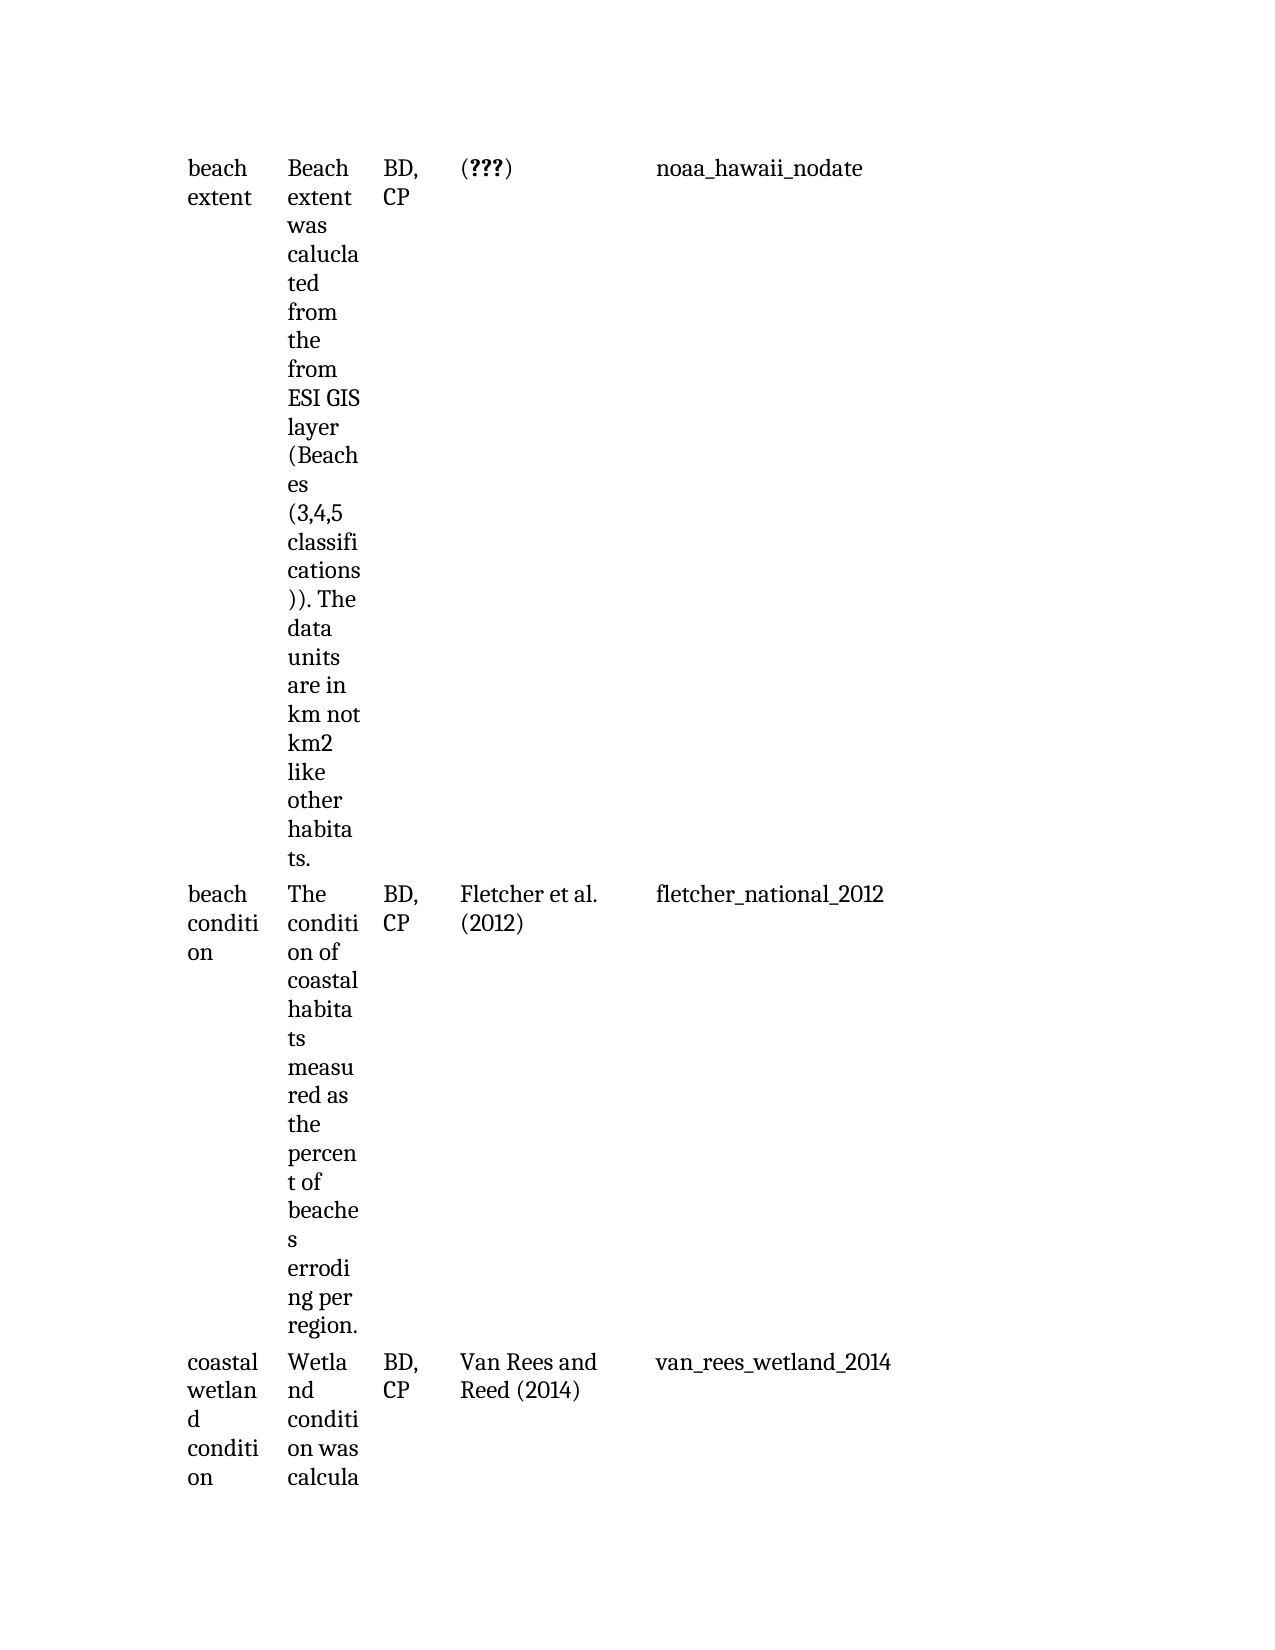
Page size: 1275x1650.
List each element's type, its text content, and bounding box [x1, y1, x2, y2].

table_cell BD, CP [372, 876, 449, 1344]
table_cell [176, 1344, 276, 1495]
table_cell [276, 1344, 372, 1495]
table_cell BD, CP [372, 150, 449, 876]
table_cell Beach extent was caluclated from the from ESI GIS layer (Beaches (3,4,5 classifications)). The data units are in km not km2 like other habitats. [276, 150, 372, 876]
table_cell beach condition [176, 876, 276, 1344]
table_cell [449, 1344, 644, 1495]
table_cell fletcher_national_2012 [645, 876, 1099, 1344]
table_cell BD, CP [372, 1344, 449, 1495]
table_cell (???) [449, 150, 644, 876]
table_cell beach extent [176, 150, 276, 876]
table_cell The condition of coastal habitats measured as the percent of beaches erroding per region. [276, 876, 372, 1344]
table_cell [645, 1344, 1099, 1495]
table_cell noaa_hawaii_nodate [645, 150, 1099, 876]
table_cell Fletcher et al. (2012) [449, 876, 644, 1344]
